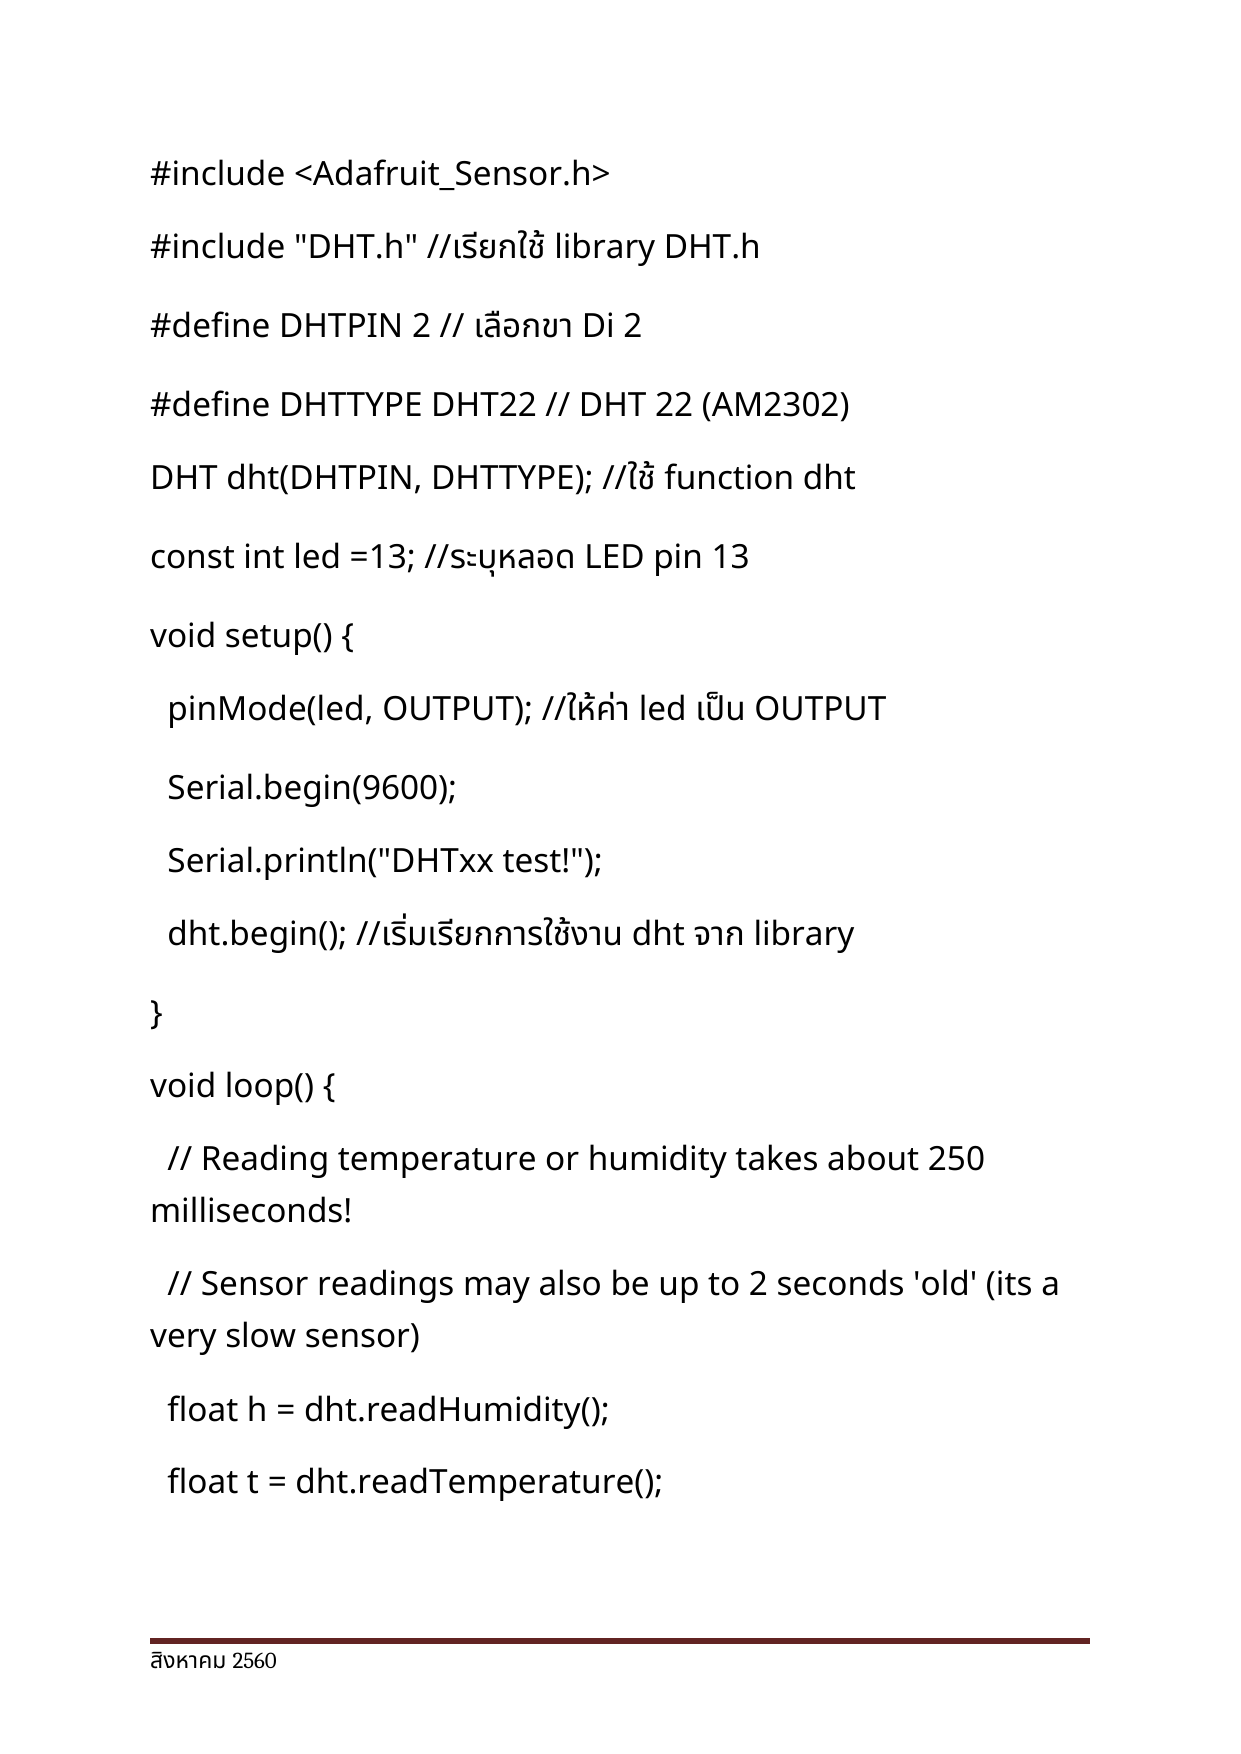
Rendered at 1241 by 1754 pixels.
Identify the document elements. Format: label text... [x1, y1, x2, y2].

text dht.begin(); //เริ่มเรียกการใช้งาน dht จาก library [150, 910, 1090, 961]
text Serial.println("DHTxx test!"); [150, 837, 1090, 882]
text #define DHTTYPE DHT22 // DHT 22 (AM2302) [150, 381, 1090, 426]
text void loop() { [150, 1062, 1090, 1107]
text void setup() { [150, 612, 1090, 657]
text float h = dht.readHumidity(); [150, 1385, 1090, 1431]
text pinMode(led, OUTPUT); //ให้ค่า led เป็น OUTPUT [150, 685, 1090, 736]
text const int led =13; //ระบุหลอด LED pin 13 [150, 533, 1090, 583]
text #include "DHT.h" //เรียกใช้ library DHT.h [150, 223, 1090, 274]
text float t = dht.readTemperature(); [150, 1458, 1090, 1504]
text DHT dht(DHTPIN, DHTTYPE); //ใช้ function dht [150, 454, 1090, 504]
text // Reading temperature or humidity takes about 250 milliseconds! [150, 1135, 1090, 1232]
text } [150, 989, 1090, 1034]
text #define DHTPIN 2 // เลือกขา Di 2 [150, 302, 1090, 353]
text // Sensor readings may also be up to 2 seconds 'old' (its a very slow sensor) [150, 1260, 1090, 1358]
text Serial.begin(9600); [150, 764, 1090, 809]
text #include <Adafruit_Sensor.h> [150, 150, 1090, 195]
